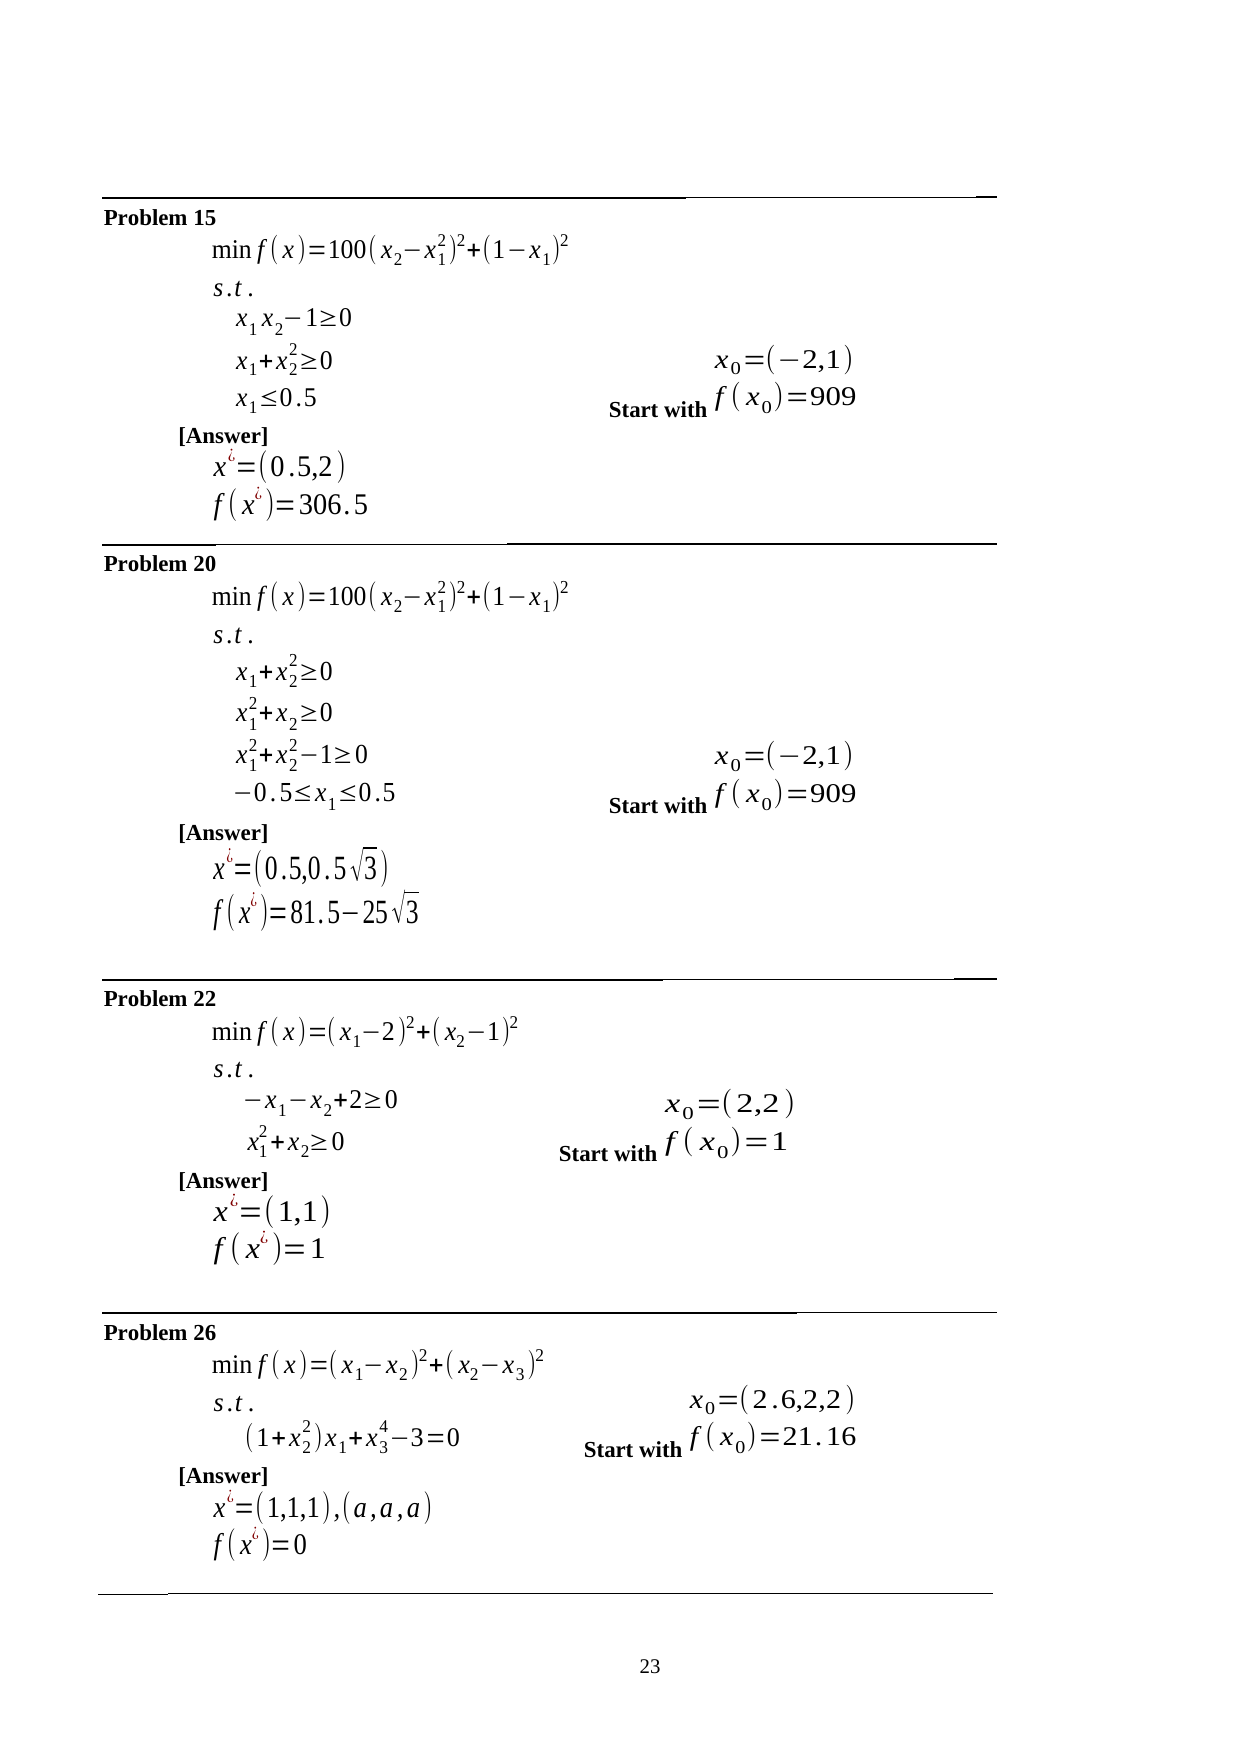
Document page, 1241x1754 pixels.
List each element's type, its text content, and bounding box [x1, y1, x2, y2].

text Start with [133, 1012, 1196, 1167]
text [Answer] [133, 819, 1196, 845]
text [Answer] [133, 1167, 1196, 1193]
text Problem 20 [103, 550, 1196, 576]
text Start with [133, 230, 1196, 422]
text Start with [133, 1345, 1196, 1462]
text Start with [133, 576, 1196, 819]
text [Answer] [133, 1462, 1196, 1489]
text Problem 26 [103, 1319, 1196, 1345]
text Problem 15 [103, 203, 1196, 230]
text [Answer] [133, 422, 1196, 449]
text Problem 22 [103, 986, 1196, 1012]
